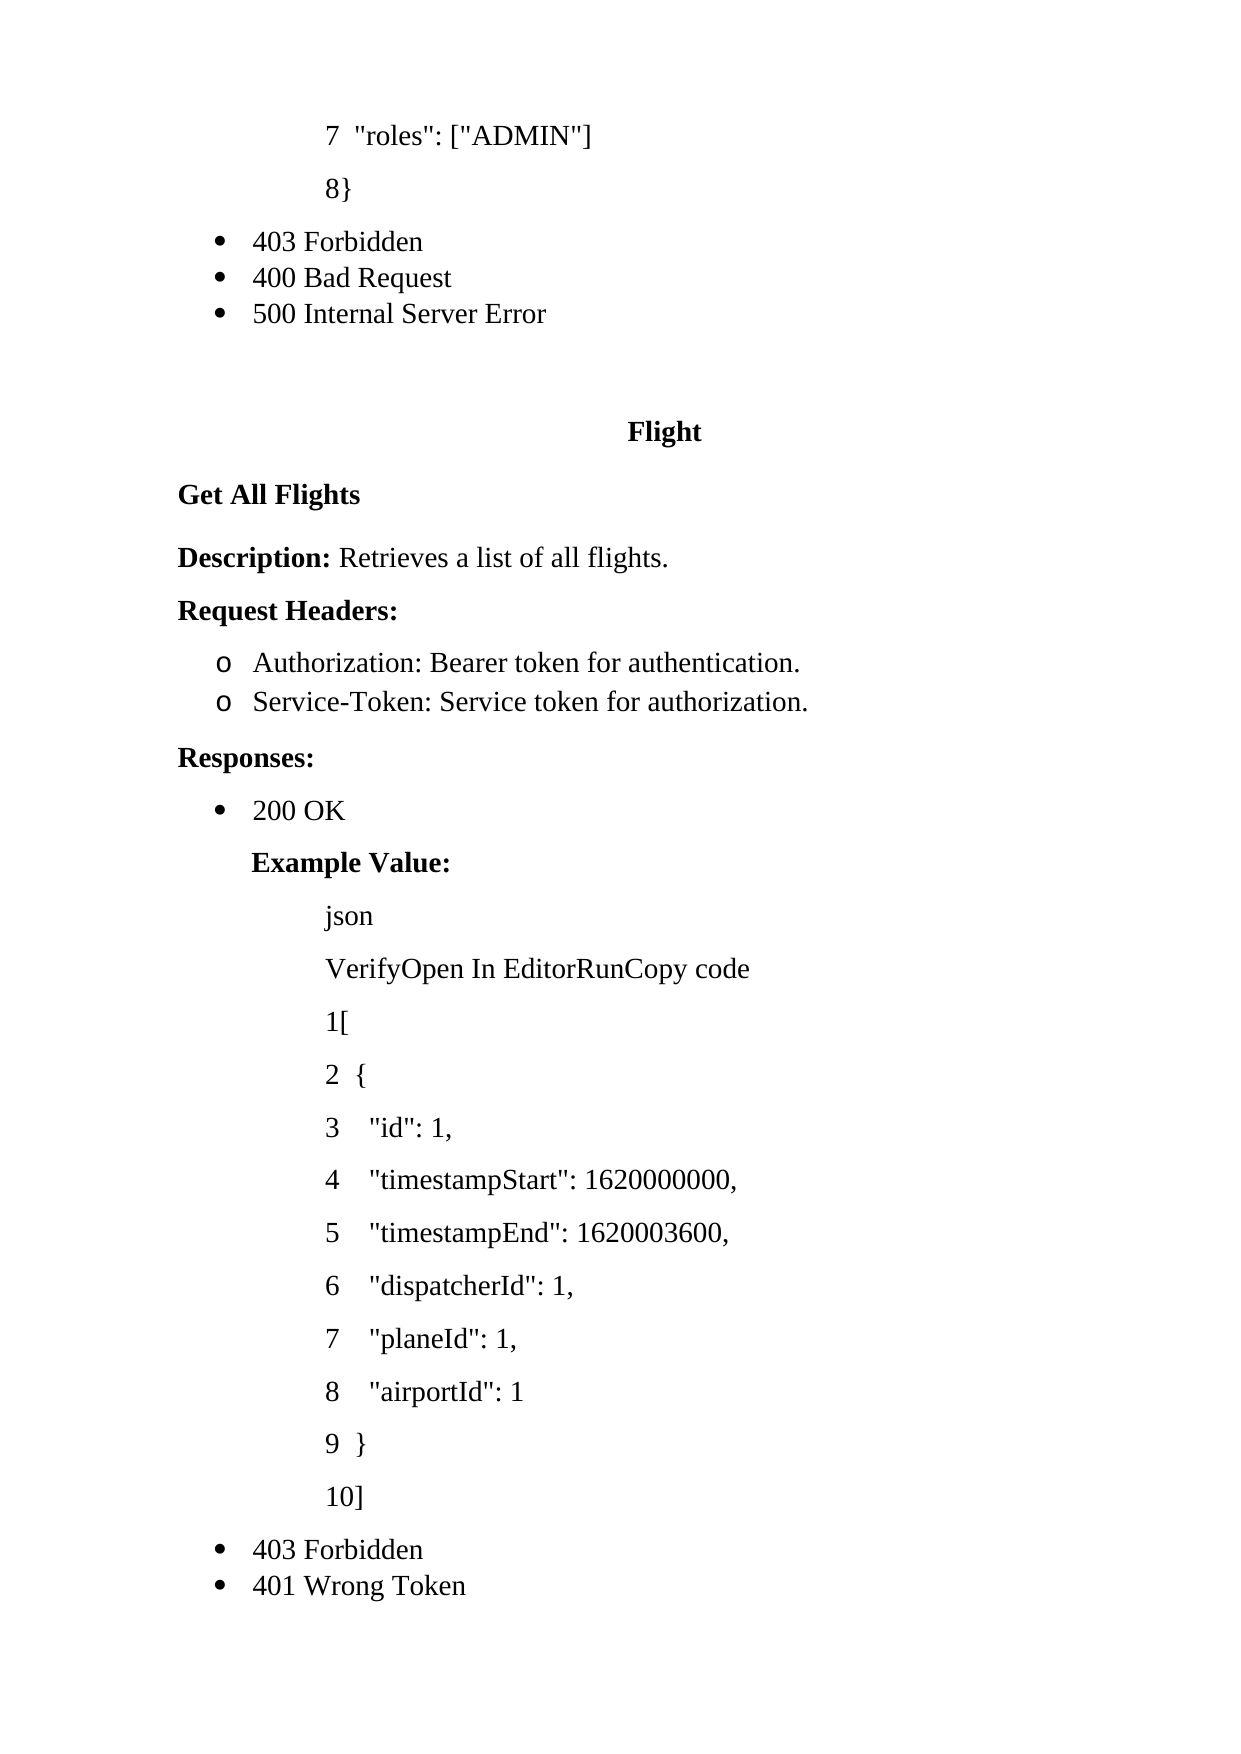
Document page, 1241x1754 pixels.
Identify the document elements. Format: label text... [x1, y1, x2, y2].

text 4 "timestampStart": 1620000000, [325, 1162, 1152, 1196]
text 10] [325, 1479, 1152, 1513]
text 7 "planeId": 1, [325, 1321, 1152, 1354]
text 2 { [325, 1057, 1152, 1090]
text 8} [325, 171, 1152, 204]
text Responses: [177, 740, 1152, 773]
text 6 "dispatcherId": 1, [325, 1268, 1152, 1302]
list 200 OK [215, 793, 1152, 826]
subtitle Flight [177, 414, 1152, 448]
list 403 Forbidden [215, 1532, 1152, 1566]
text json [325, 898, 1152, 932]
list 400 Bad Request [215, 260, 1152, 294]
text VerifyOpen In EditorRunCopy code [325, 951, 1152, 985]
list 403 Forbidden [215, 224, 1152, 257]
list Service-Token: Service token for authorization. [215, 684, 1152, 720]
subtitle Get All Flights [177, 477, 1152, 511]
text 5 "timestampEnd": 1620003600, [325, 1215, 1152, 1249]
text 8 "airportId": 1 [325, 1374, 1152, 1407]
list 401 Wrong Token [215, 1568, 1152, 1602]
list Authorization: Bearer token for authentication. [215, 646, 1152, 682]
text 3 "id": 1, [325, 1110, 1152, 1143]
text 7 "roles": ["ADMIN"] [325, 118, 1152, 152]
text Request Headers: [177, 593, 1152, 626]
text Example Value: [177, 846, 1152, 879]
text 1[ [325, 1004, 1152, 1038]
text 9 } [325, 1427, 1152, 1460]
text Description: Retrieves a list of all flights. [177, 540, 1152, 573]
list 500 Internal Server Error [215, 296, 1152, 330]
